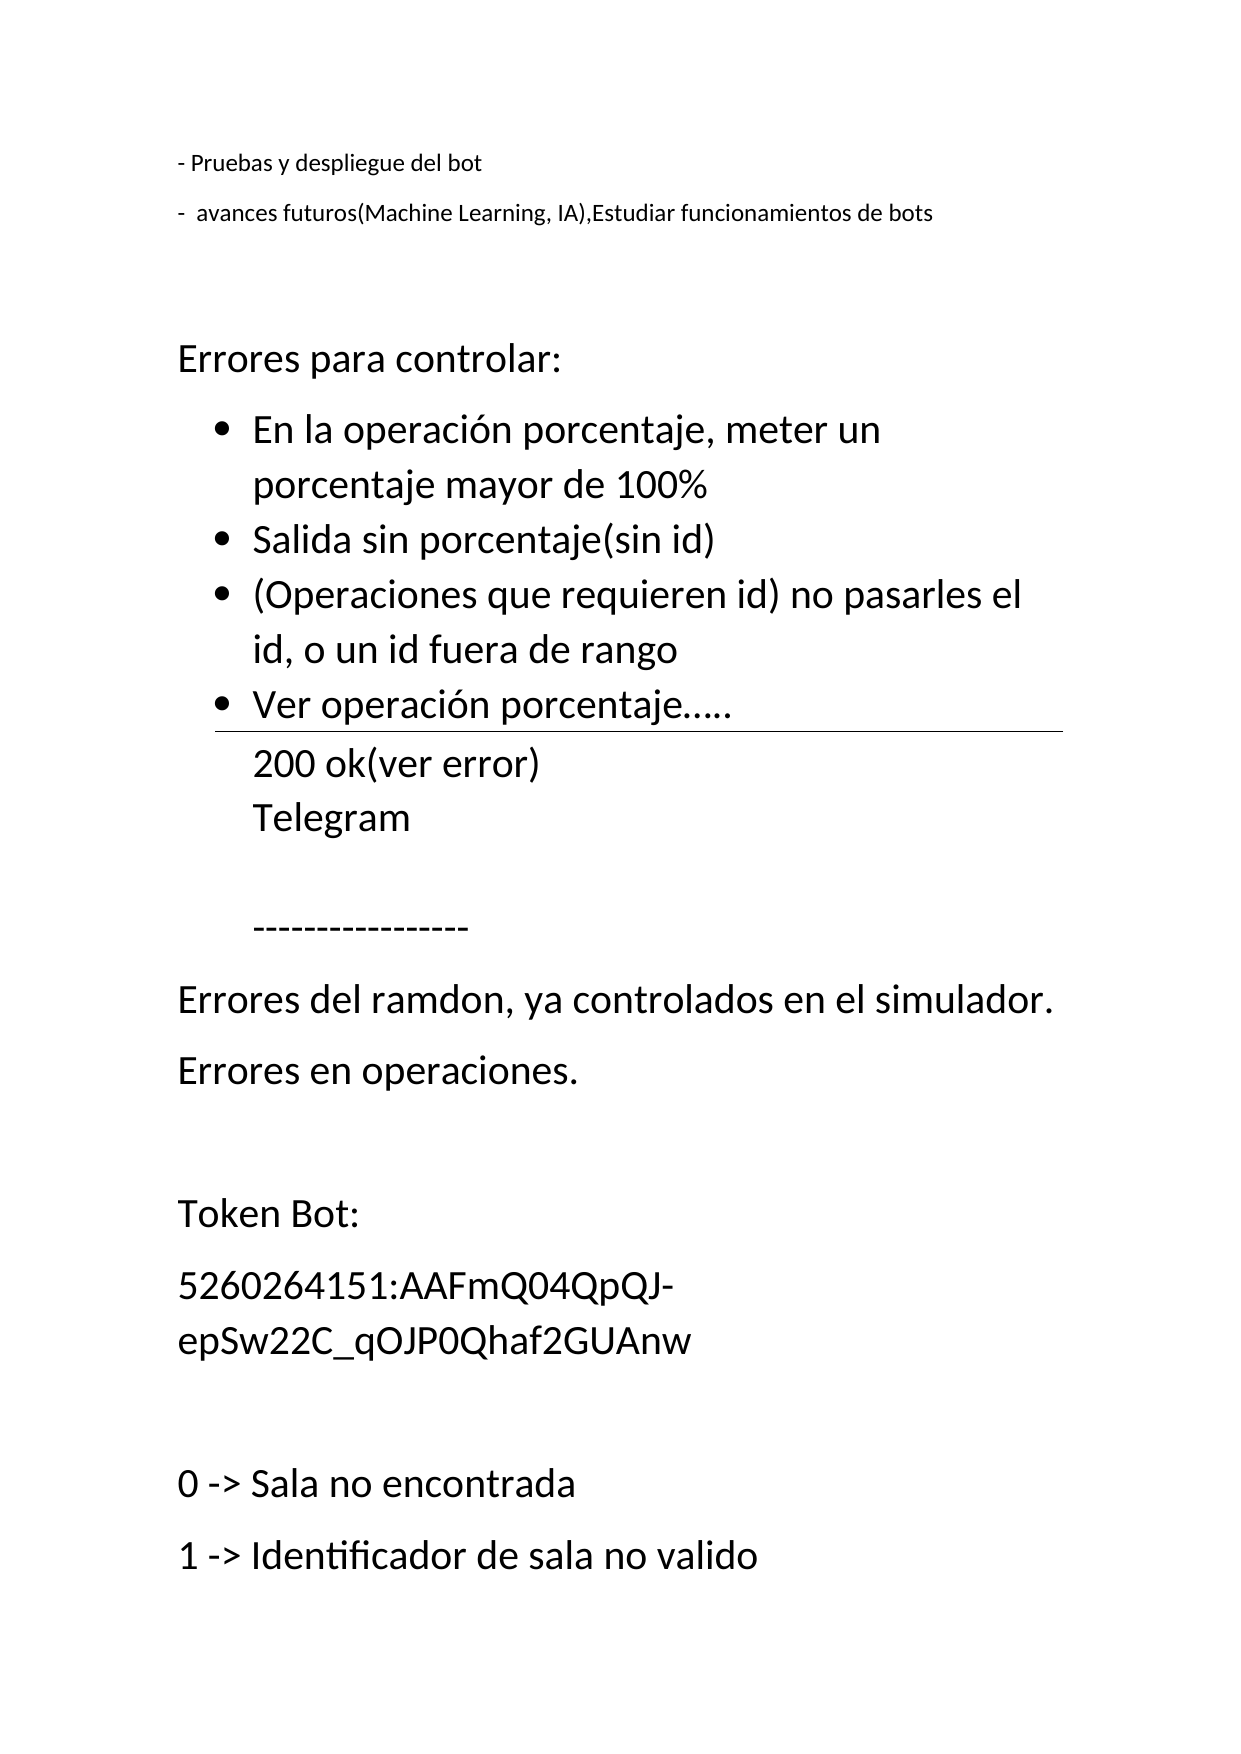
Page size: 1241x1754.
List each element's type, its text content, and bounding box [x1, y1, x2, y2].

list Salida sin porcentaje(sin id) [215, 513, 1063, 564]
text Errores en operaciones. [177, 1044, 1063, 1095]
text 5260264151:AAFmQ04QpQJ-epSw22C_qOJP0Qhaf2GUAnw [177, 1259, 1063, 1365]
list Telegram [252, 791, 1063, 842]
text Token Bot: [177, 1187, 1063, 1238]
list En la operación porcentaje, meter un porcentaje mayor de 100% [215, 403, 1063, 509]
text - avances futuros(Machine Learning, IA),Estudiar funcionamientos de bots [177, 197, 1063, 228]
list 200 ok(ver error) [252, 737, 1063, 787]
text 1 -> Identificador de sala no valido [177, 1529, 1063, 1579]
text - Pruebas y despliegue del bot [177, 148, 1063, 178]
list (Operaciones que requieren id) no pasarles el id, o un id fuera de rango [215, 568, 1063, 674]
text Errores para controlar: [177, 332, 1063, 383]
list Ver operación porcentaje….. [215, 678, 1063, 731]
text 0 -> Sala no encontrada [177, 1457, 1063, 1508]
list ----------------- [252, 901, 1063, 952]
text Errores del ramdon, ya controlados en el simulador. [177, 973, 1063, 1024]
